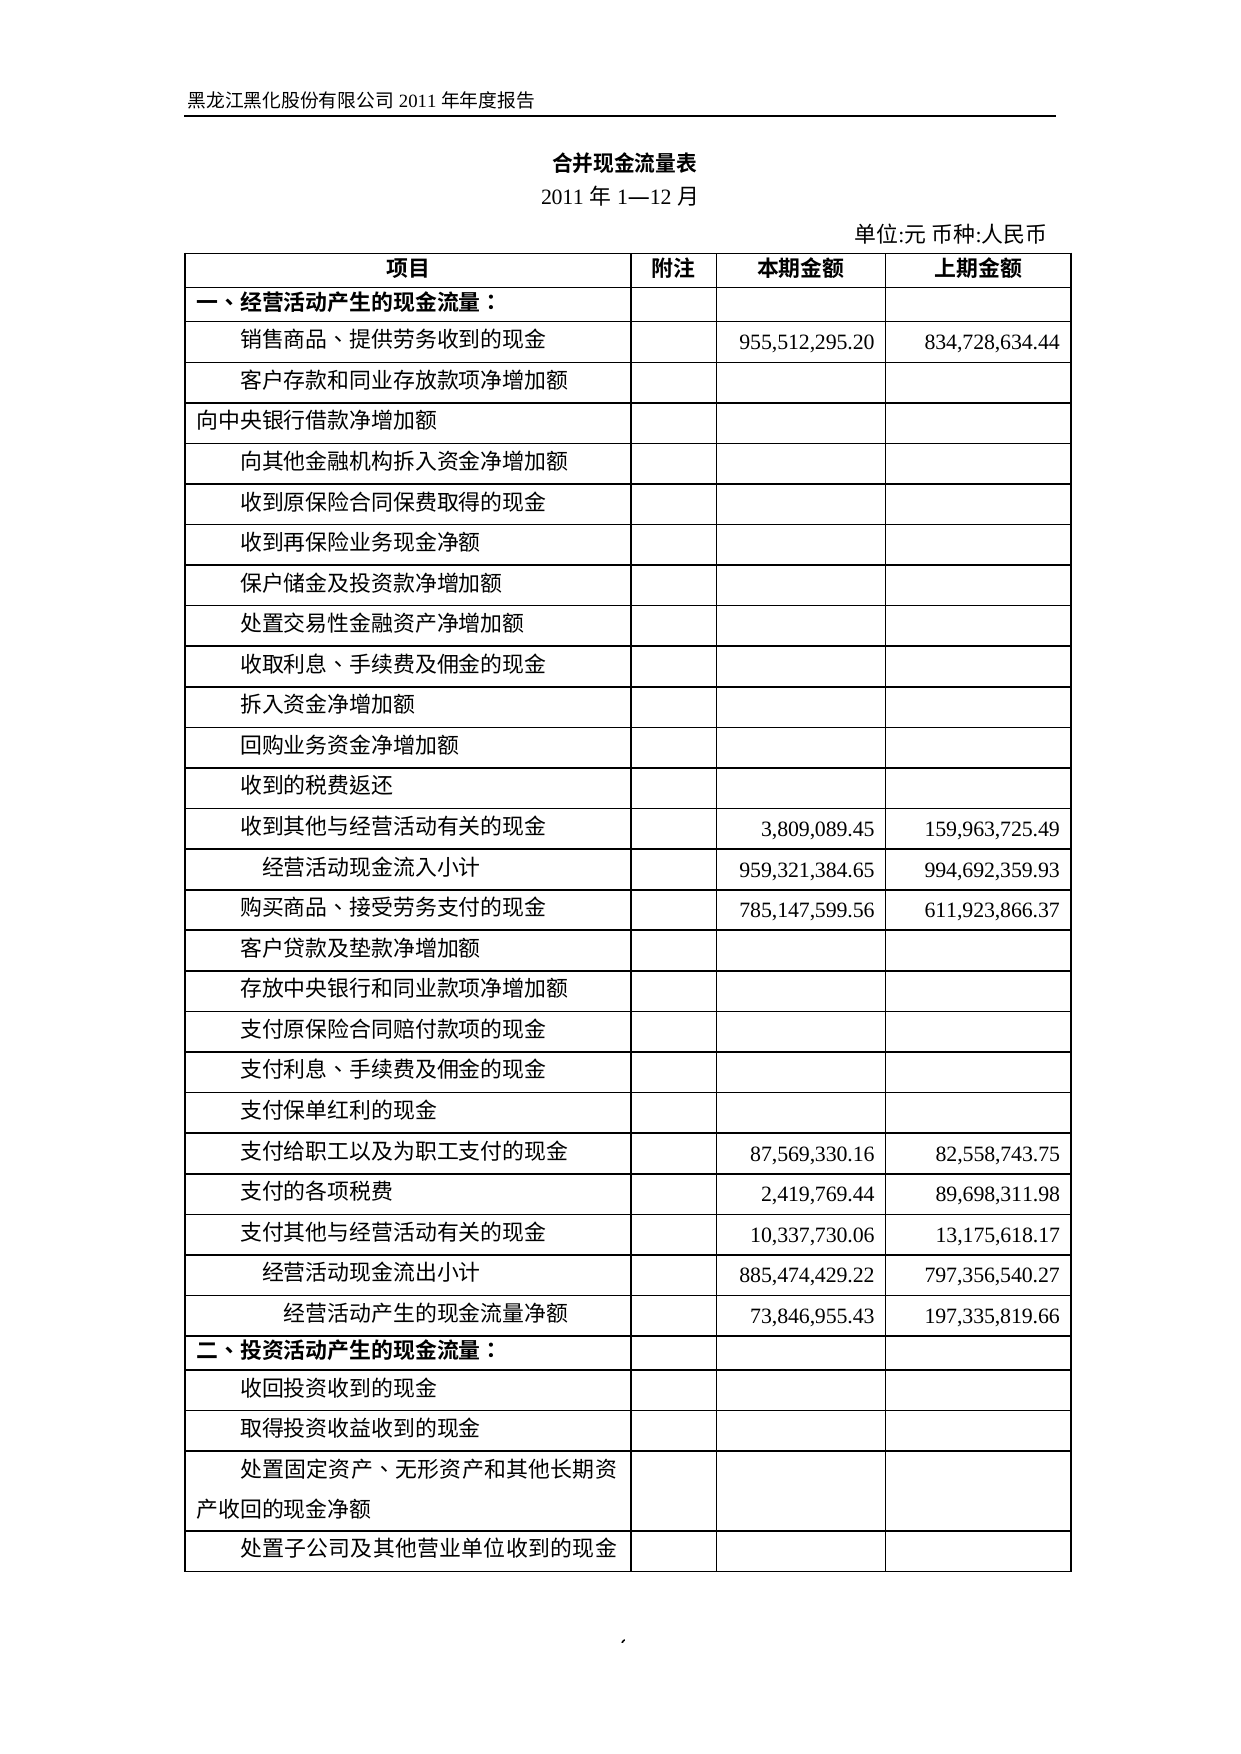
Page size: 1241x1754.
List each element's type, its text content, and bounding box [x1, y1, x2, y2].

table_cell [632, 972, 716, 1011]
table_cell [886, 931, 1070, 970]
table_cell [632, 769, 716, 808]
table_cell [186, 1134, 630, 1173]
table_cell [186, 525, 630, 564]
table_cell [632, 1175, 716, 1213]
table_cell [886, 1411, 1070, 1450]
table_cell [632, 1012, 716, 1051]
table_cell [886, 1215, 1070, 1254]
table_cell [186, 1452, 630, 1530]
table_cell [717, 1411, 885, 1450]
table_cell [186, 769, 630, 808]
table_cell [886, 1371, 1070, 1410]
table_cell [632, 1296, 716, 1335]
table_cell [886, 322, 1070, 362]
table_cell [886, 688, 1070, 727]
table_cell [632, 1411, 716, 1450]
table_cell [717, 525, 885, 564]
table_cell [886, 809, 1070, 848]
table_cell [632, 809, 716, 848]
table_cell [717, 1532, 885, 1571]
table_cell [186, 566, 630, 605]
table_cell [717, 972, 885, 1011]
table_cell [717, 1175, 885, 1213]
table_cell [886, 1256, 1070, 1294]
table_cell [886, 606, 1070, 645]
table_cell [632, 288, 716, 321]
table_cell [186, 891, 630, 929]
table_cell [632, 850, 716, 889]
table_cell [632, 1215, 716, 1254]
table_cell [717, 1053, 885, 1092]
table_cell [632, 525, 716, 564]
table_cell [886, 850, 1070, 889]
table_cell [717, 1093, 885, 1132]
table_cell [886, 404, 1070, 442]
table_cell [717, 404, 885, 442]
text 2011 年 1—12 月 [173, 181, 699, 211]
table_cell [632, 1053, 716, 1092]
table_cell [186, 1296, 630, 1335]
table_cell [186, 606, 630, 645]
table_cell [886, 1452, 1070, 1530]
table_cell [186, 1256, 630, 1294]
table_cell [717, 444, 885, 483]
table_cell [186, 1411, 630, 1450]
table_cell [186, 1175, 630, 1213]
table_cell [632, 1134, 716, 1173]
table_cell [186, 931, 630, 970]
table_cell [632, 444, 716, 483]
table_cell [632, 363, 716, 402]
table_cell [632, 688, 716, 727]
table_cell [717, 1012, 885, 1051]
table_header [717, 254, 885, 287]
text 单位:元 币种:人民币 [854, 219, 1086, 249]
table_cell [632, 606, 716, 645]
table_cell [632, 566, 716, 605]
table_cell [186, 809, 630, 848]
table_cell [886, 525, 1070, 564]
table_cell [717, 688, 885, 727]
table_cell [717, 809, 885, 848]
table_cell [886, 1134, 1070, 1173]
subtitle 合并现金流量表 [173, 148, 697, 177]
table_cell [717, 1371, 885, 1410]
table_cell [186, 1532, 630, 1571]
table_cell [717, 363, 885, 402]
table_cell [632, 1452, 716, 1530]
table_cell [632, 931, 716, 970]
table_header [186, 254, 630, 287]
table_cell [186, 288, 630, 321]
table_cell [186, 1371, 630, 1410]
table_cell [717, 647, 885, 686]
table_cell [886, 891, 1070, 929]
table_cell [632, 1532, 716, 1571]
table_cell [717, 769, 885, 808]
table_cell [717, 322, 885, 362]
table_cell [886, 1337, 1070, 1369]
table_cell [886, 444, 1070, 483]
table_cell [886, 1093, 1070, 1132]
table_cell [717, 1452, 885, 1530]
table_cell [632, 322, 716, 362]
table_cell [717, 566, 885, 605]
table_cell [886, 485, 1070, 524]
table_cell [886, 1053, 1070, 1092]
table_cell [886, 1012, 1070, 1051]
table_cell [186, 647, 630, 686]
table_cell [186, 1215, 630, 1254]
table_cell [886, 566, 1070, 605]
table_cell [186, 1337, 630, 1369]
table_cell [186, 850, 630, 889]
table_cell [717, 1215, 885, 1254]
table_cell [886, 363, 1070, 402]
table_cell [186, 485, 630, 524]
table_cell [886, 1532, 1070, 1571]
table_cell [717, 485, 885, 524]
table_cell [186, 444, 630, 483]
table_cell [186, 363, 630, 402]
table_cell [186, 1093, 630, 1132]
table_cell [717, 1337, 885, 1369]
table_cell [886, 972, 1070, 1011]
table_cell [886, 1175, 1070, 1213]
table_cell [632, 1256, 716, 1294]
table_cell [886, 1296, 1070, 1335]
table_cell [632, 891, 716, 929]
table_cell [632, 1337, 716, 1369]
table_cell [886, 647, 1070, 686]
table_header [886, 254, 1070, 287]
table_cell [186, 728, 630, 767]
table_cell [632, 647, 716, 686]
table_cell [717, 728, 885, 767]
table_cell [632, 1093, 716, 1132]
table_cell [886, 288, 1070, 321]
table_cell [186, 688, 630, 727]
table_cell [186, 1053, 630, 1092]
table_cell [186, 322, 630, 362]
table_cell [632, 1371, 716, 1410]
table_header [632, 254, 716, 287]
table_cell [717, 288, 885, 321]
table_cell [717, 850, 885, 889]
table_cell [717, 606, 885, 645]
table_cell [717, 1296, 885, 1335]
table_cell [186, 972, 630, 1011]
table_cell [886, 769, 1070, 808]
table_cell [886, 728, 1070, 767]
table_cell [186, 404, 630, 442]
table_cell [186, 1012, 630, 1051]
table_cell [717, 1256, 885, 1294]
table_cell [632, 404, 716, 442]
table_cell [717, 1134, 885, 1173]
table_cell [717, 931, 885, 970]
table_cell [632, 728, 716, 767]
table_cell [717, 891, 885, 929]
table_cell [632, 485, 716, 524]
